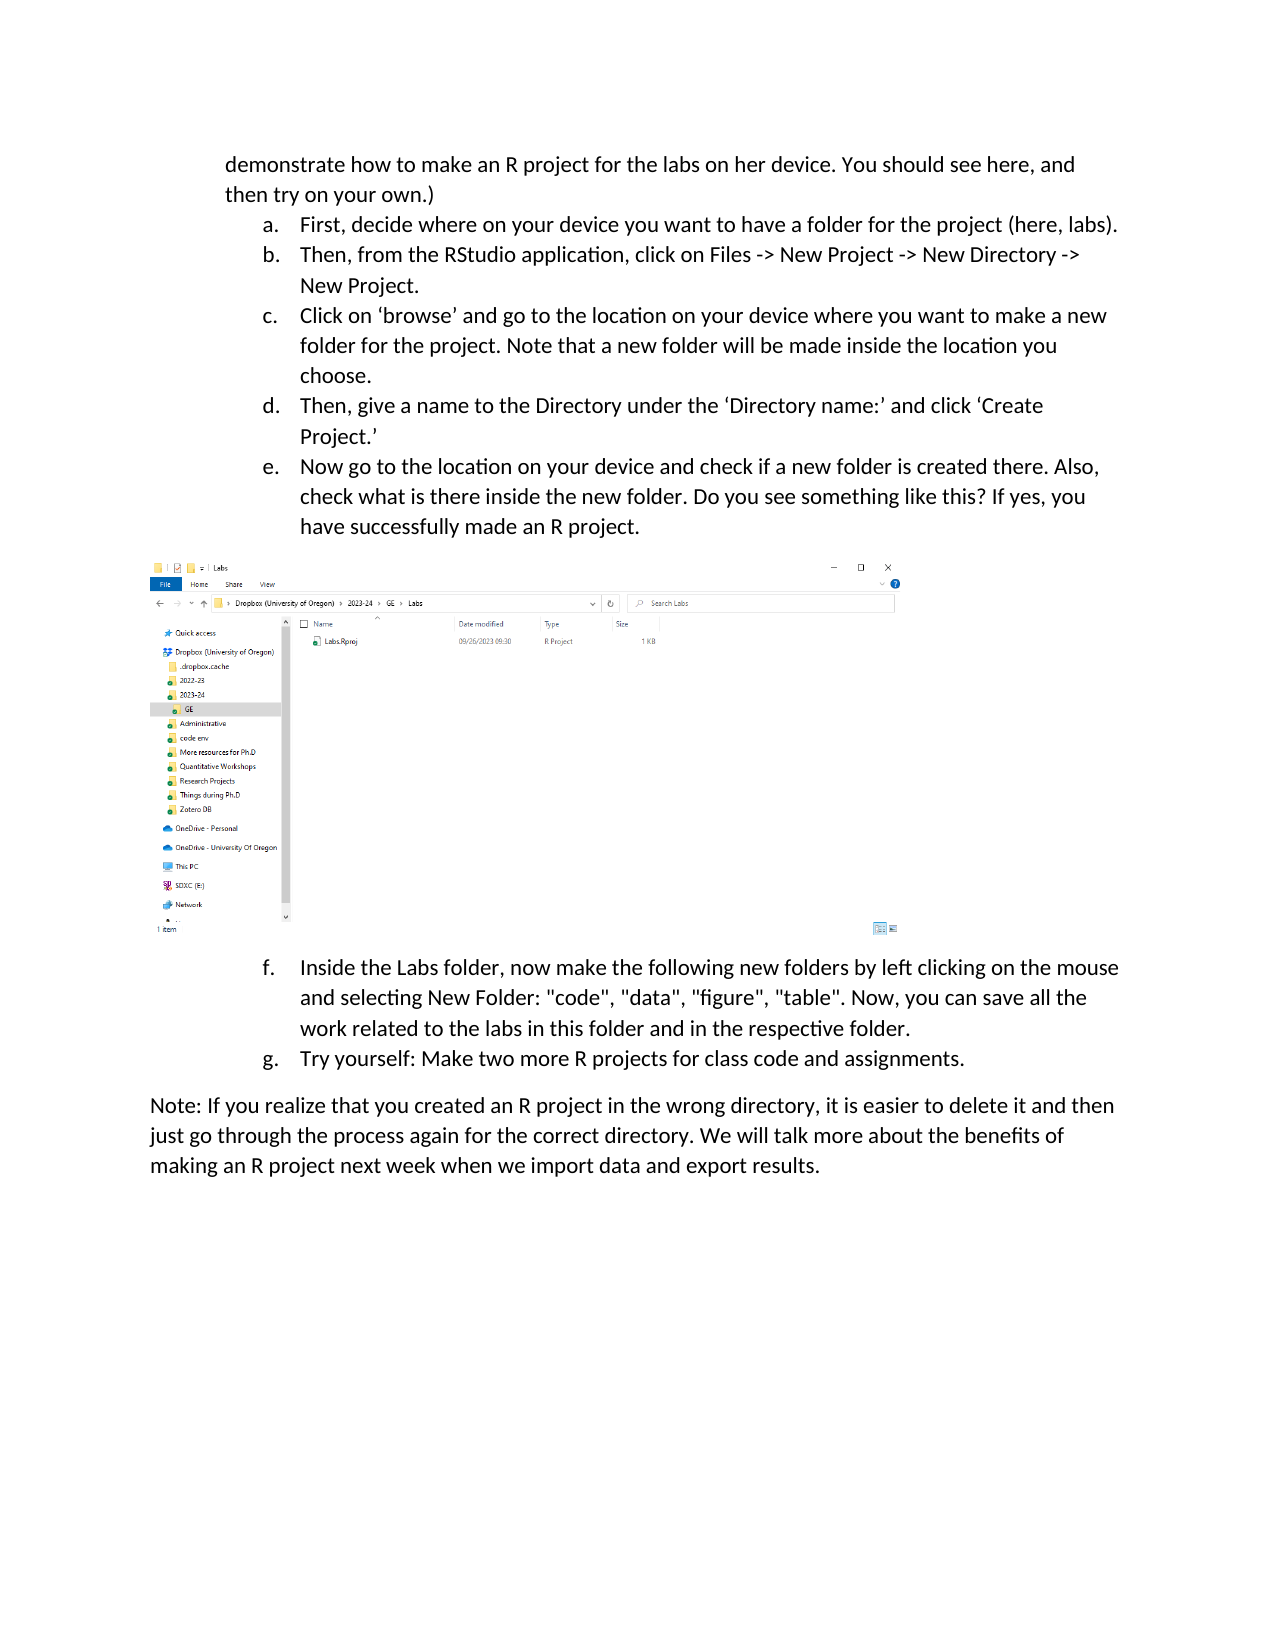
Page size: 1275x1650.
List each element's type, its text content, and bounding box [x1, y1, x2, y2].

list Try yourself: Make two more R projects for class code and assignments. [262, 1044, 1125, 1072]
text Note: If you realize that you created an R project in the wrong directory, it is easier to delete it and then just go through the process again for the correct directory. We will talk more about the benefits of making an R project next week when we import data and export results. [150, 1091, 1125, 1179]
list Then, give a name to the Directory under the ‘Directory name:’ and click ‘Create Project.’ [262, 392, 1125, 450]
list Now go to the location on your device and check if a new folder is created there. Also, check what is there inside the new folder. Do you see something like this? If yes, you have successfully made an R project. [262, 452, 1125, 541]
list Then, from the RStudio application, click on Files -> New Project -> New Directory -> New Project. [262, 241, 1125, 299]
list Inside the Labs folder, now make the following new folders by left clicking on the mouse and selecting New Folder: "code", "data", "figure", "table". Now, you can save all the work related to the labs in this folder and in the respective folder. [262, 953, 1125, 1042]
picture [150, 559, 901, 935]
list First, decide where on your device you want to have a folder for the project (here, labs). [262, 210, 1125, 238]
list Click on ‘browse’ and go to the location on your device where you want to make a new folder for the project. Note that a new folder will be made inside the location you choose. [262, 301, 1125, 389]
